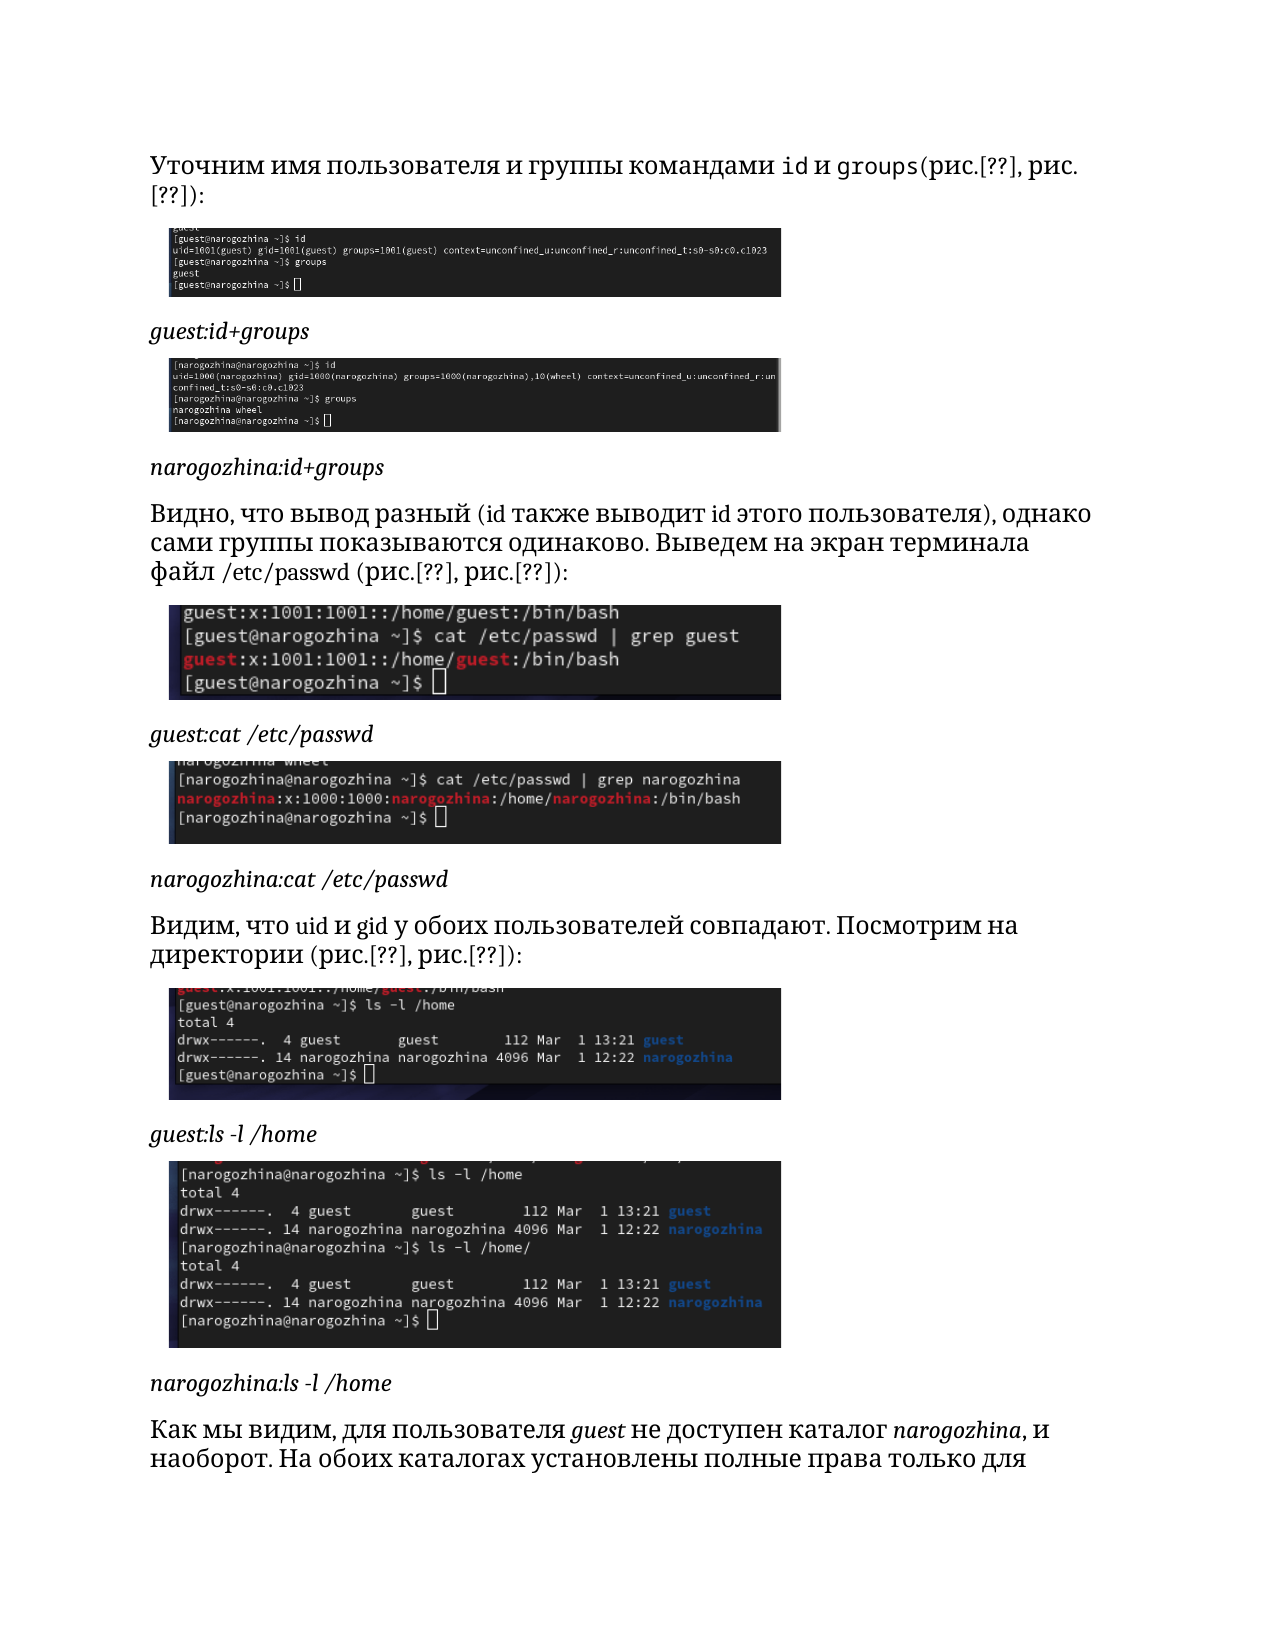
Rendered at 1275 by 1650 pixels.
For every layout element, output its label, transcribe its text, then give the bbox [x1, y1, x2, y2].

text guest:ls -l /home [150, 1120, 1125, 1149]
text Видим, что uid и gid у обоих пользователей совпадают. Посмотрим на директории (рис.[??], рис.[??]): [150, 912, 1125, 970]
text narogozhina:cat /etc/passwd [150, 865, 1125, 893]
picture [168, 228, 782, 297]
picture [168, 605, 782, 700]
picture [168, 761, 782, 844]
picture [168, 1161, 782, 1348]
picture [168, 358, 782, 432]
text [150, 1416, 1125, 1473]
picture [168, 988, 782, 1100]
text guest:cat /etc/passwd [150, 720, 1125, 749]
text narogozhina:ls -l /home [150, 1368, 1125, 1397]
text narogozhina:id+groups [150, 453, 1125, 482]
text Уточним имя пользователя и группы командами id и groups(рис.[??], рис.[??]): [150, 150, 1125, 210]
text guest:id+groups [150, 317, 1125, 346]
text Видно, что вывод разный (id также выводит id этого пользователя), однако сами группы показываются одинаково. Выведем на экран терминала файл /etc/passwd (рис.[??], рис.[??]): [150, 500, 1125, 587]
